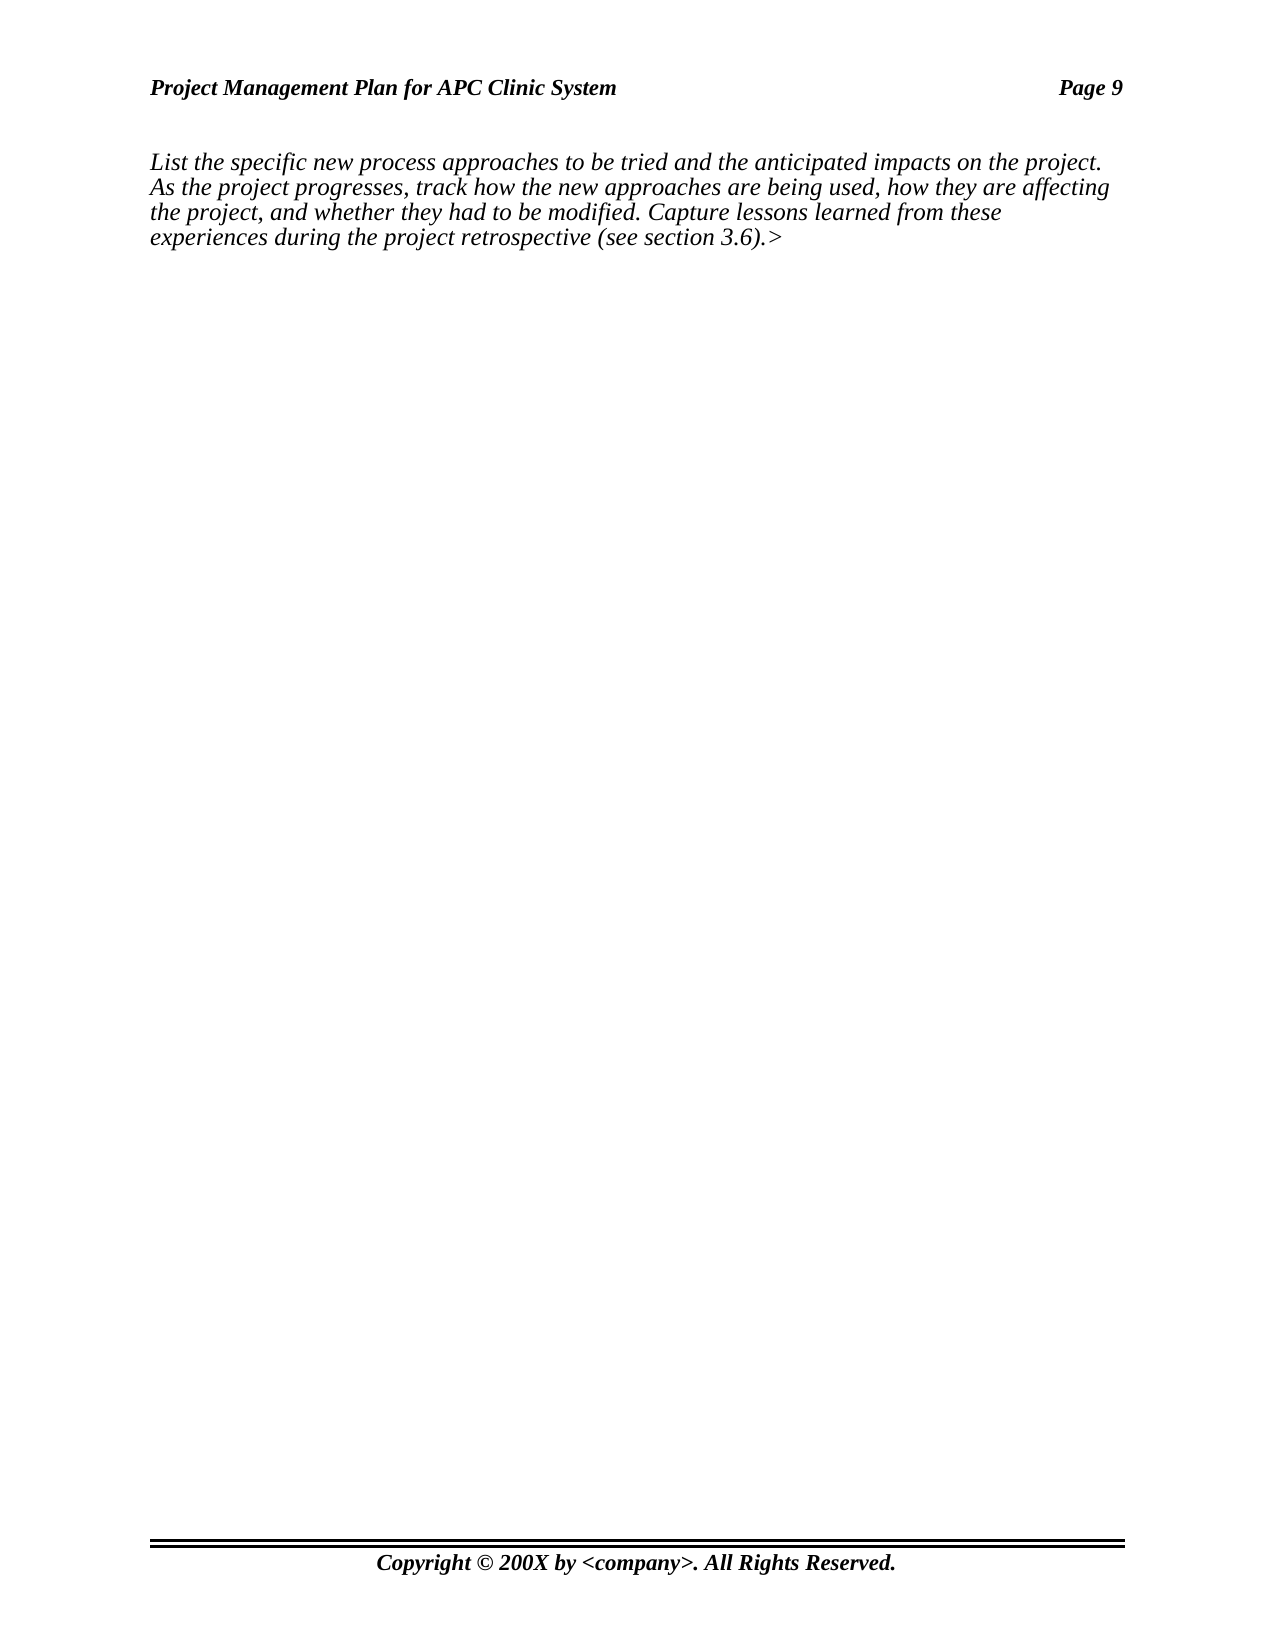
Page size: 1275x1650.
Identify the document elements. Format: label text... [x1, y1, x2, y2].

text List the specific new process approaches to be tried and the anticipated impacts on the project. As the project progresses, track how the new approaches are being used, how they are affecting the project, and whether they had to be modified. Capture lessons learned from these experiences during the project retrospective (see section 3.6).> [150, 150, 1125, 250]
